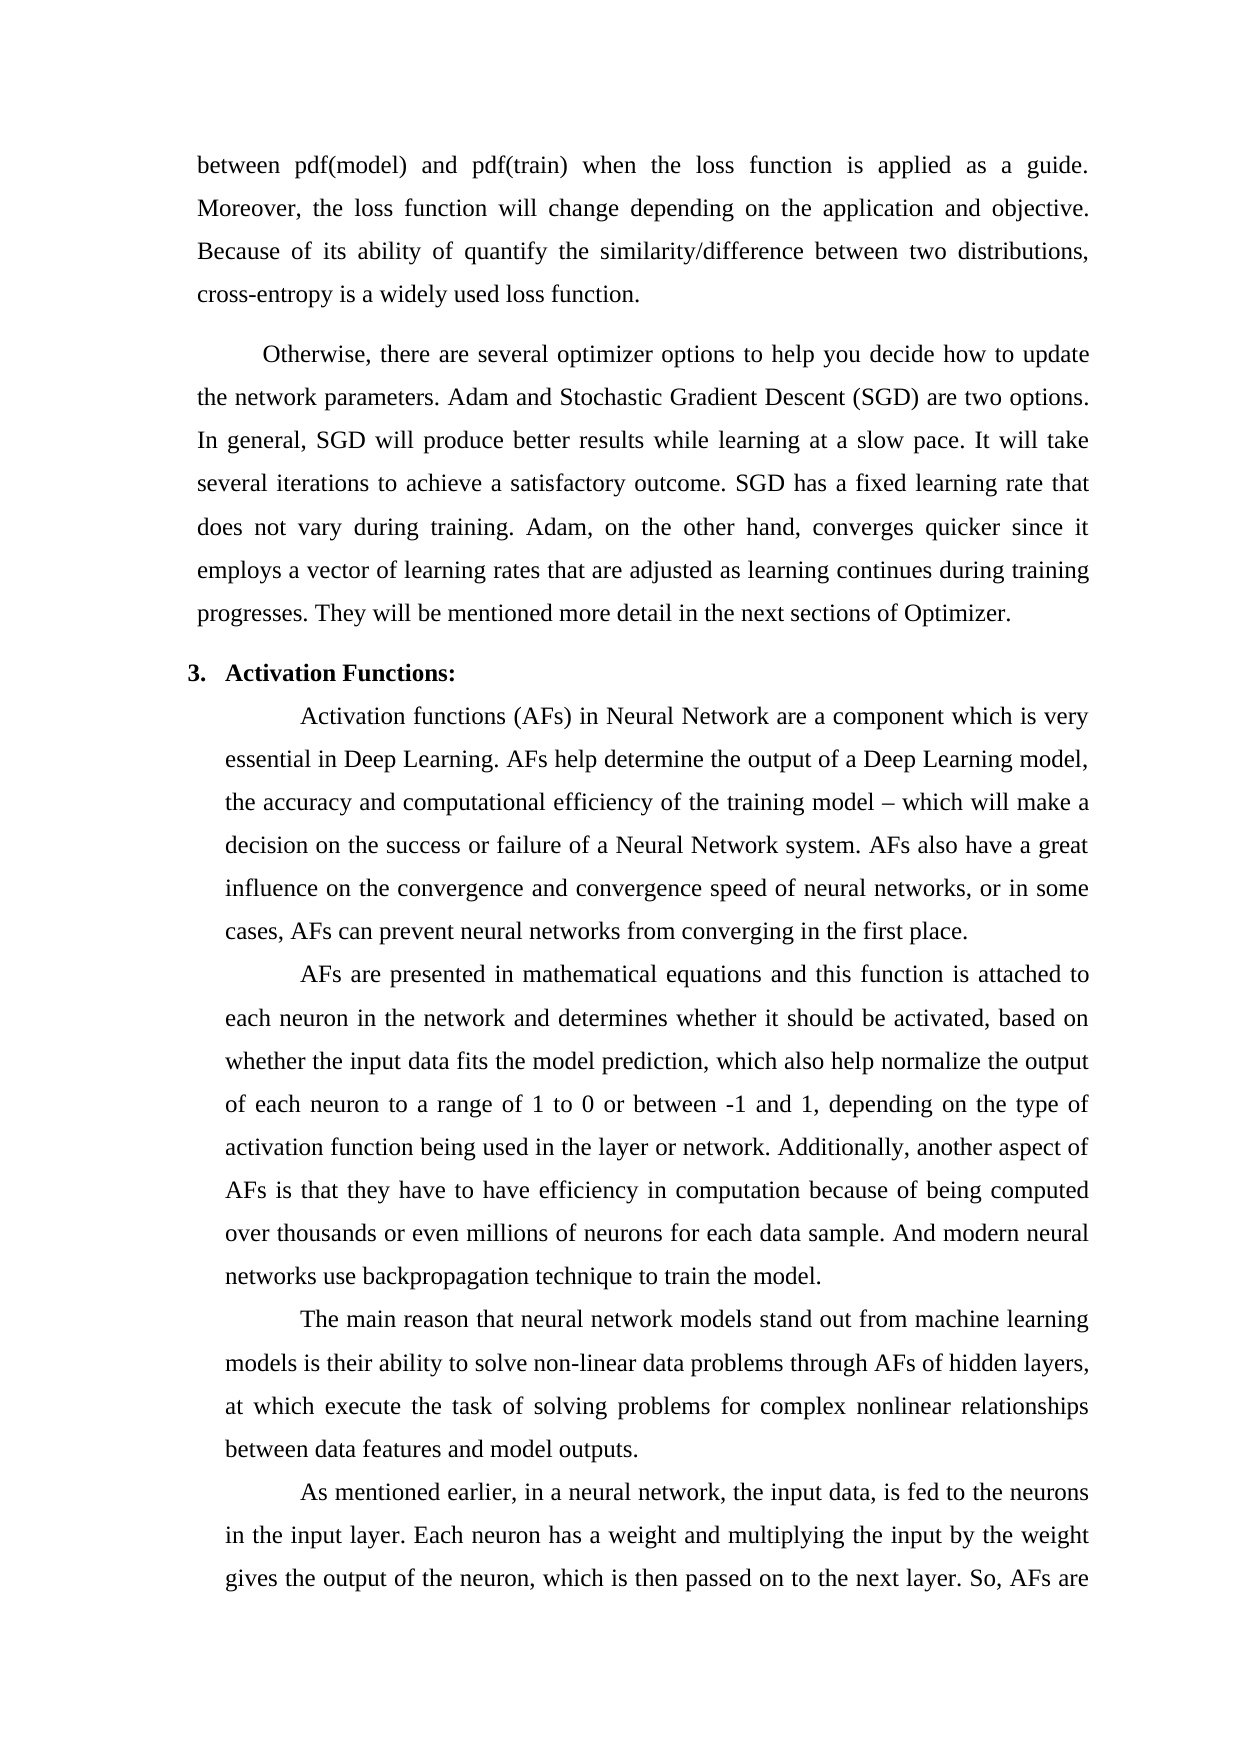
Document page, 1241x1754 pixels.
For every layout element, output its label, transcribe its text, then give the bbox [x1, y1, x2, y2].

list AFs are presented in mathematical equations and this function is attached to each neuron in the network and determines whether it should be activated, based on whether the input data fits the model prediction, which also help normalize the output of each neuron to a range of 1 to 0 or between -1 and 1, depending on the type of activation function being used in the layer or network. Additionally, another aspect of AFs is that they have to have efficiency in computation because of being computed over thousands or even millions of neurons for each data sample. And modern neural networks use backpropagation technique to train the model. [225, 959, 1090, 1290]
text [197, 150, 1090, 308]
list The main reason that neural network models stand out from machine learning models is their ability to solve non-linear data problems through AFs of hidden layers, at which execute the task of solving problems for complex nonlinear relationships between data features and model outputs. [225, 1304, 1090, 1463]
list Activation functions (AFs) in Neural Network are a component which is very essential in Deep Learning. AFs help determine the output of a Deep Learning model, the accuracy and computational efficiency of the training model – which will make a decision on the success or failure of a Neural Network system. AFs also have a great influence on the convergence and convergence speed of neural networks, or in some cases, AFs can prevent neural networks from converging in the first place. [225, 701, 1090, 945]
text Otherwise, there are several optimizer options to help you decide how to update the network parameters. Adam and Stochastic Gradient Descent (SGD) are two options. In general, SGD will produce better results while learning at a slow pace. It will take several iterations to achieve a satisfactory outcome. SGD has a fixed learning rate that does not vary during training. Adam, on the other hand, converges quicker since it employs a vector of learning rates that are adjusted as learning continues during training progresses. They will be mentioned more detail in the next sections of Optimizer. [197, 339, 1090, 627]
list Activation Functions: [187, 658, 1090, 686]
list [225, 1477, 1090, 1592]
